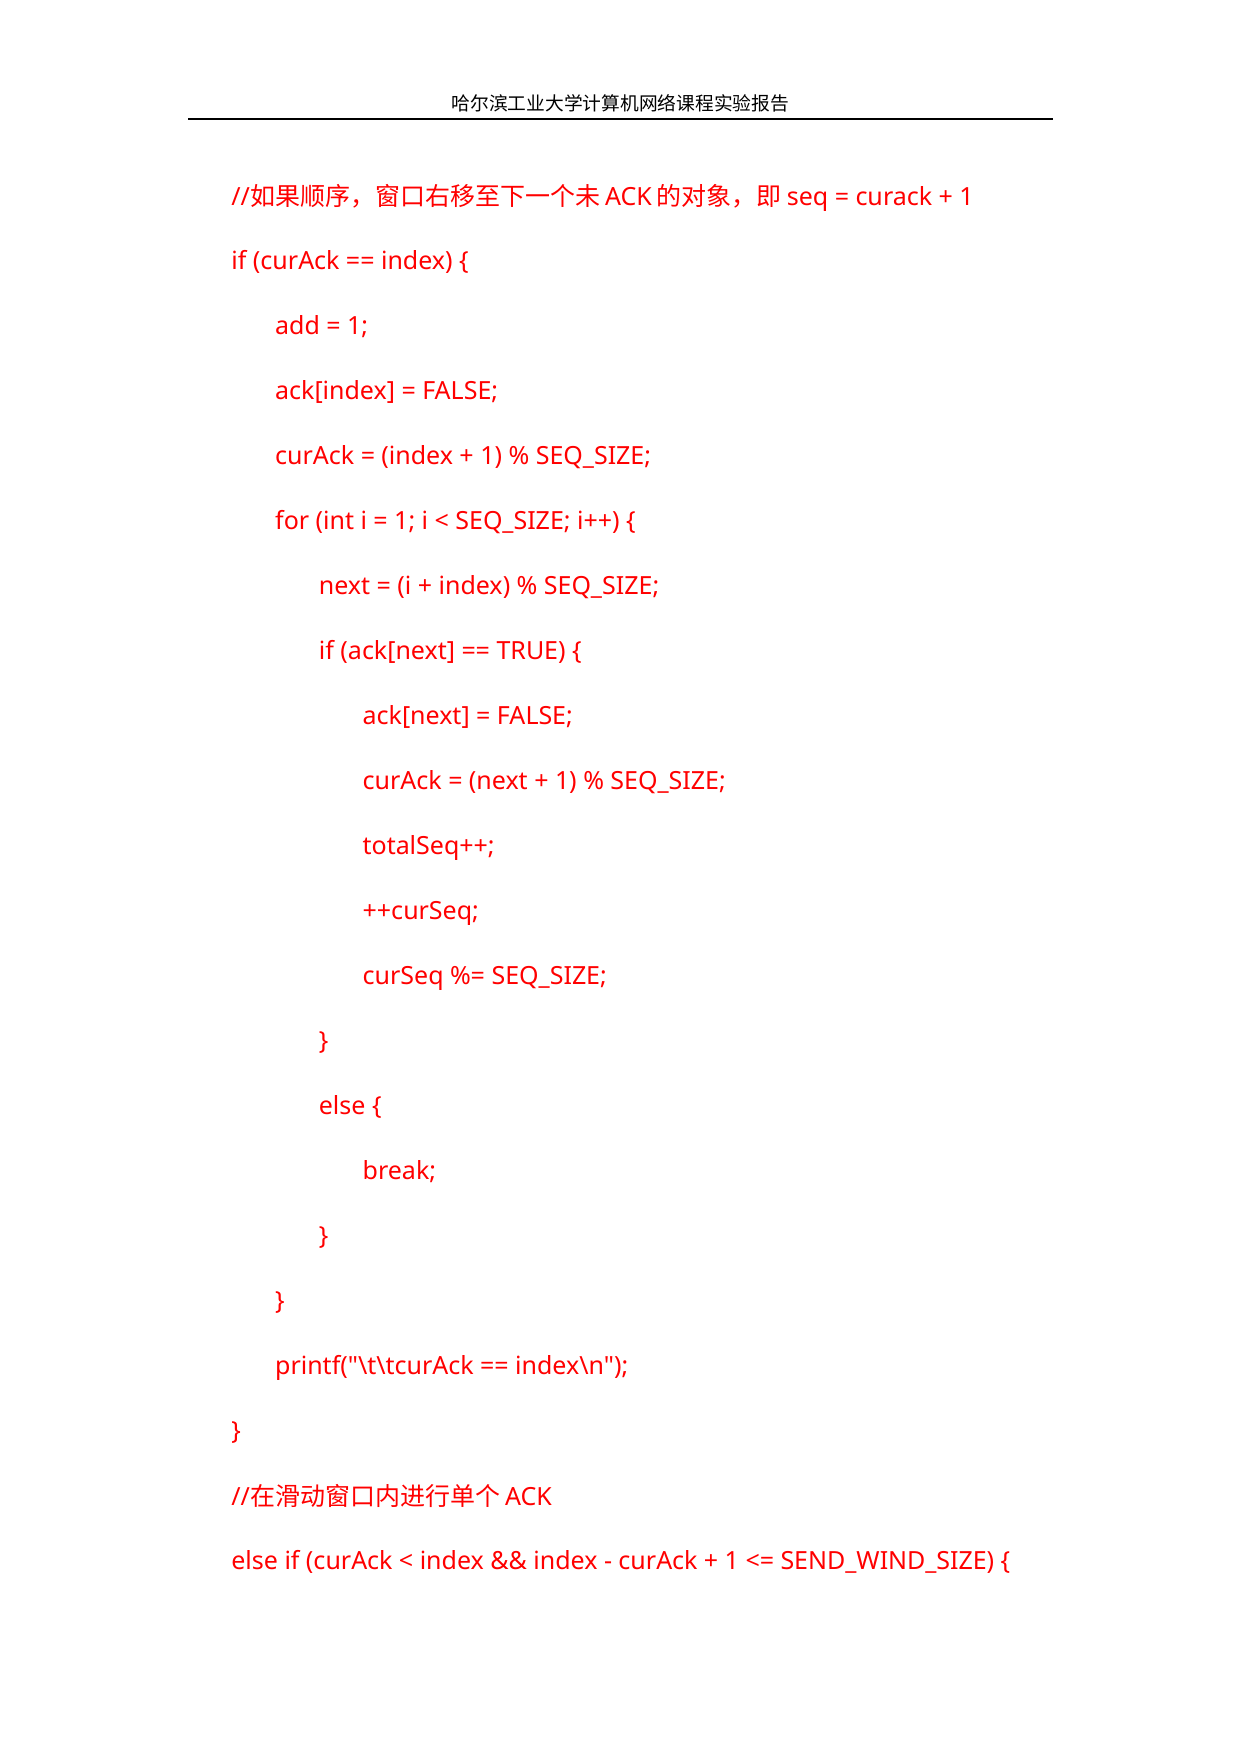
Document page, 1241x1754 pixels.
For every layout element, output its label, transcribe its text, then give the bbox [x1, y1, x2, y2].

text ack[index] = FALSE; [187, 357, 1053, 422]
text ++curSeq; [187, 877, 1053, 942]
text } [187, 1267, 1053, 1332]
text add = 1; [187, 292, 1053, 357]
text if (ack[next] == TRUE) { [187, 617, 1053, 682]
text } [187, 1007, 1053, 1072]
text curAck = (next + 1) % SEQ_SIZE; [187, 747, 1053, 812]
text } [187, 1397, 1053, 1462]
text //在滑动窗口内进行单个ACK [187, 1462, 1053, 1527]
text if (curAck == index) { [187, 227, 1053, 292]
text break; [187, 1137, 1053, 1202]
text //如果顺序，窗口右移至下一个未ACK的对象，即seq = curack + 1 [187, 162, 1053, 227]
text next = (i + index) % SEQ_SIZE; [187, 552, 1053, 617]
text for (int i = 1; i < SEQ_SIZE; i++) { [187, 487, 1053, 552]
text curAck = (index + 1) % SEQ_SIZE; [187, 422, 1053, 487]
text ack[next] = FALSE; [187, 682, 1053, 747]
text totalSeq++; [187, 812, 1053, 877]
text else if (curAck < index && index - curAck + 1 <= SEND_WIND_SIZE) { [187, 1527, 1053, 1592]
text else { [187, 1072, 1053, 1137]
text curSeq %= SEQ_SIZE; [187, 942, 1053, 1007]
text printf("\t\tcurAck == index\n"); [187, 1332, 1053, 1397]
text } [187, 1202, 1053, 1267]
